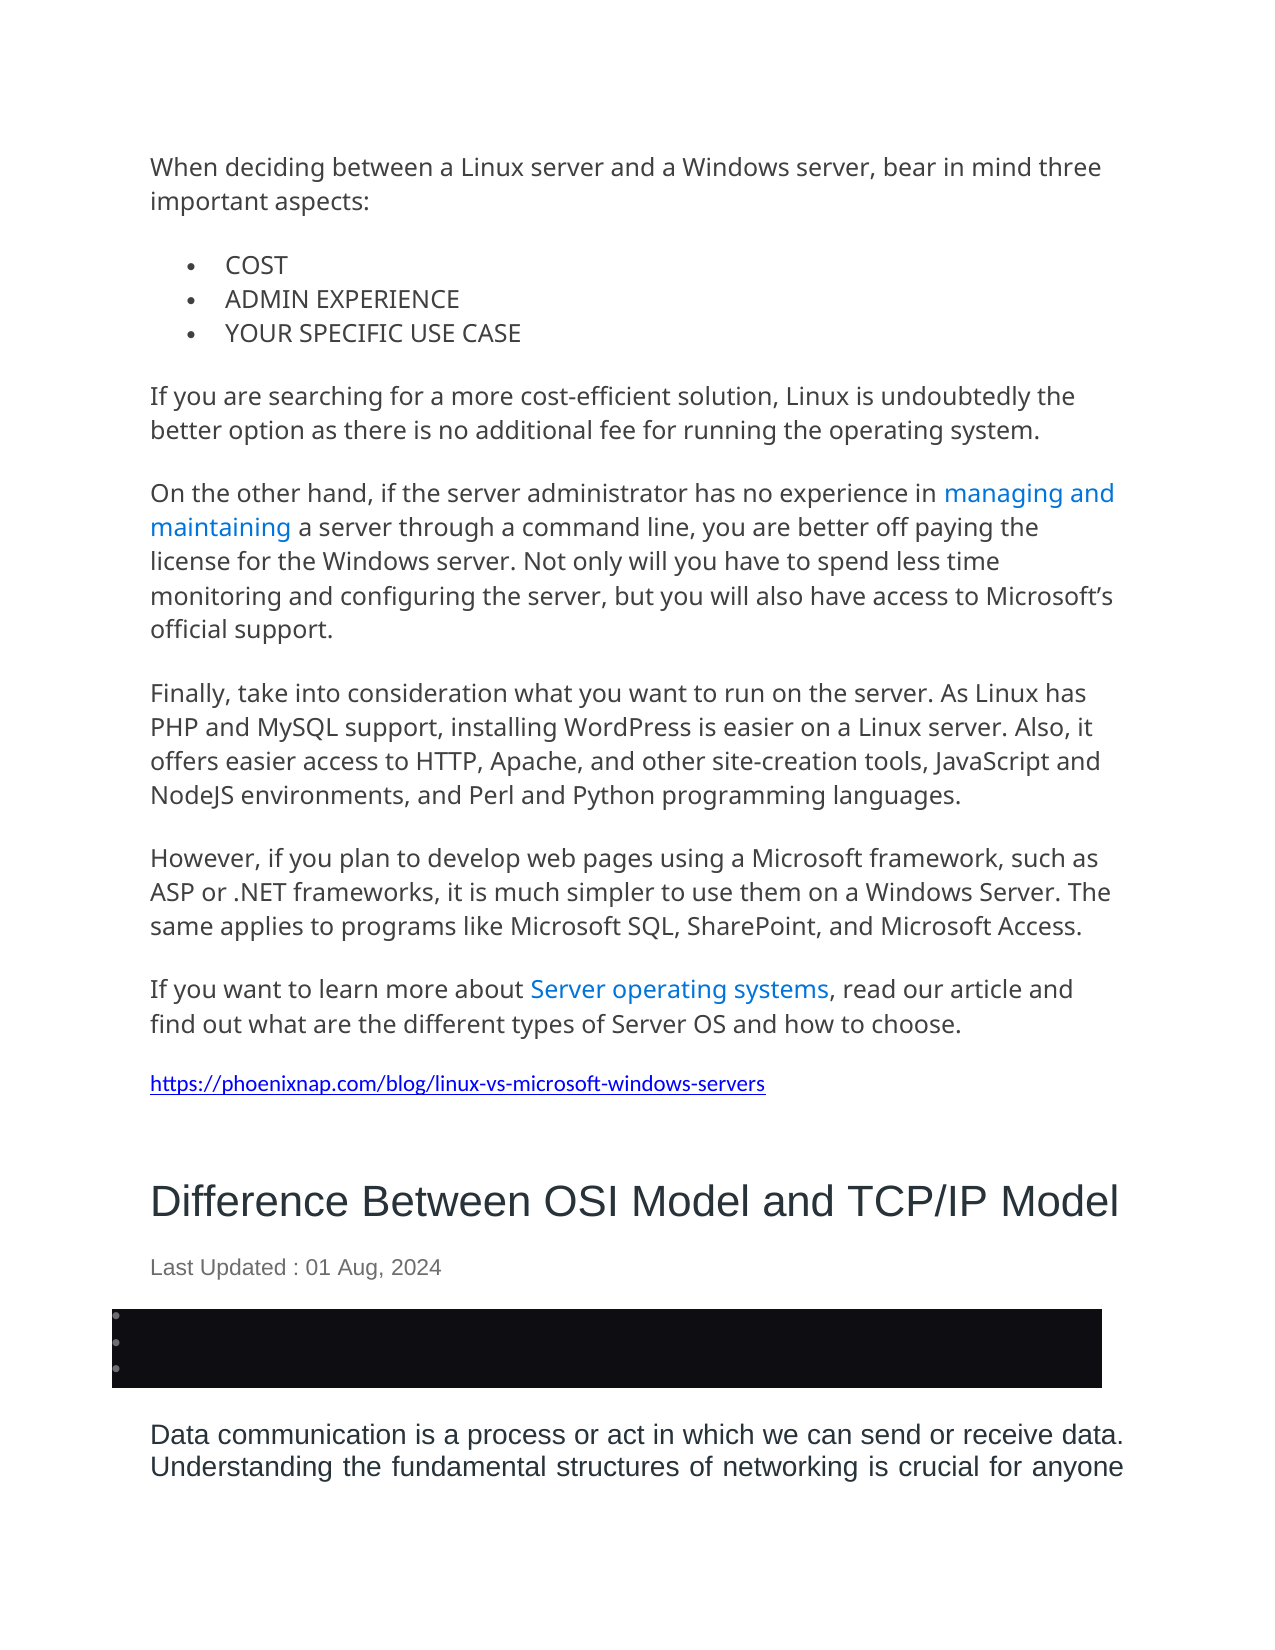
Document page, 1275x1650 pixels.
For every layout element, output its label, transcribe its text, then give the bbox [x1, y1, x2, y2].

text Finally, take into consideration what you want to run on the server. As Linux has PHP and MySQL support, installing WordPress is easier on a Linux server. Also, it offers easier access to HTTP, Apache, and other site-creation tools, JavaScript and NodeJS environments, and Perl and Python programming languages. [150, 675, 1125, 812]
text However, if you plan to develop web pages using a Microsoft framework, such as ASP or .NET frameworks, it is much simpler to use them on a Windows Server. The same applies to programs like Microsoft SQL, SharePoint, and Microsoft Access. [150, 841, 1125, 943]
text If you want to learn more about Server operating systems, read our article and find out what are the different types of Server OS and how to choose. [150, 972, 1125, 1040]
text https://phoenixnap.com/blog/linux-vs-microsoft-windows-servers [150, 1069, 1125, 1097]
text Last Updated : 01 Aug, 2024 [150, 1233, 1125, 1280]
list COST [187, 247, 1125, 281]
subtitle Difference Between OSI Model and TCP/IP Model [150, 1176, 1125, 1226]
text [150, 1418, 1125, 1482]
list ADMIN EXPERIENCE [187, 281, 1125, 315]
text If you are searching for a more cost-efficient solution, Linux is undoubtedly the better option as there is no additional fee for running the operating system. [150, 379, 1125, 447]
list YOUR SPECIFIC USE CASE [187, 315, 1125, 349]
text On the other hand, if the server administrator has no experience in managing and maintaining a server through a command line, you are better off paying the license for the Windows server. Not only will you have to spend less time monitoring and configuring the server, but you will also have access to Microsoft’s official support. [150, 476, 1125, 646]
text When deciding between a Linux server and a Windows server, bear in mind three important aspects: [150, 150, 1125, 218]
